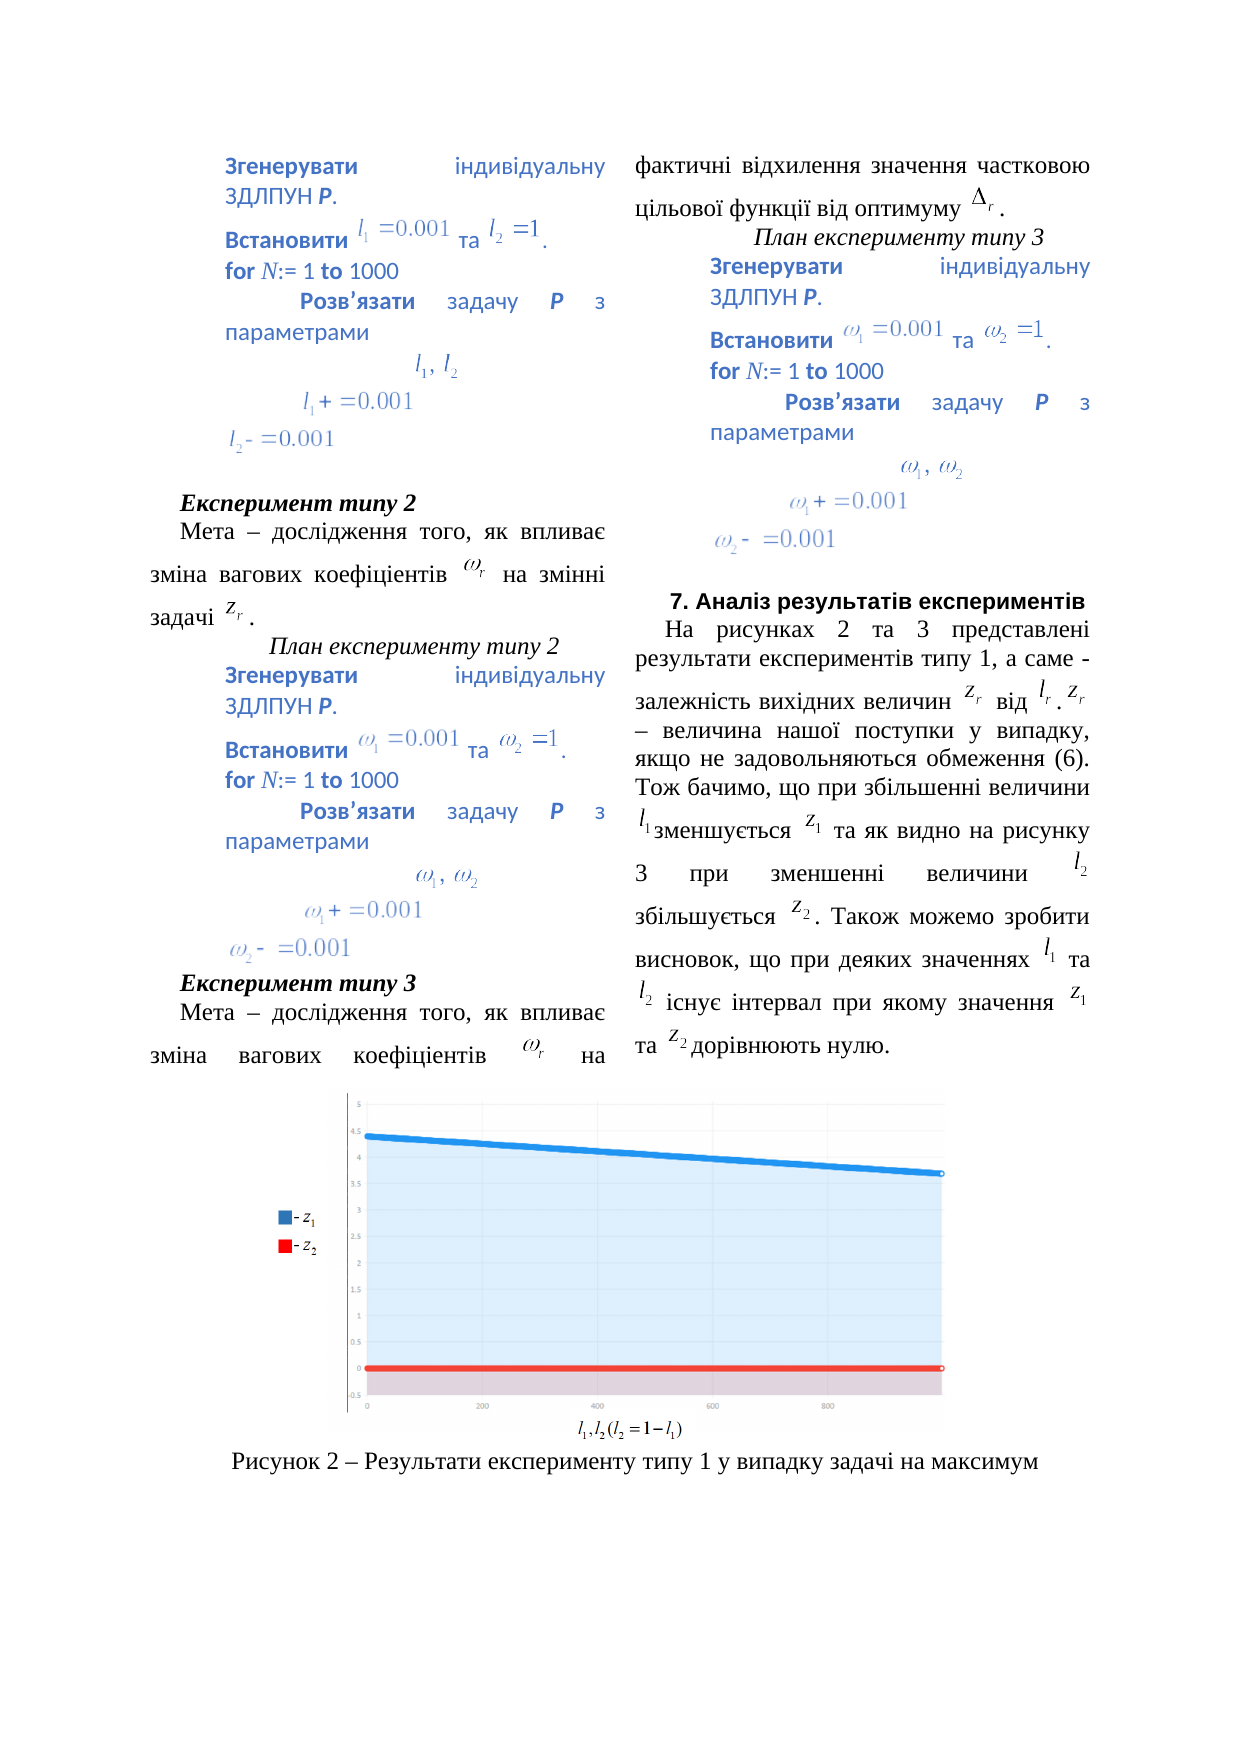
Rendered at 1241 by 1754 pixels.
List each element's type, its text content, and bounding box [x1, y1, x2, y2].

text for N:= 1 to 1000 [225, 764, 605, 795]
text Експеримент типу 3 [150, 968, 605, 997]
text Розв’язати задачу P з параметрами [710, 386, 1090, 447]
text Розв’язати задачу P з параметрами [225, 795, 605, 856]
text Експеримент типу 2 [150, 488, 605, 516]
text Згенерувати індивідуальну ЗДЛПУН P. [225, 150, 605, 211]
picture [274, 1087, 947, 1444]
text Рисунок 2 – Результати експерименту типу 1 у випадку задачі на максимум [150, 1446, 1090, 1475]
text Мета – дослідження того, як впливає зміна вагових коефіціентів на змінні задачі . [150, 516, 605, 631]
text Розв’язати задачу P з параметрами [225, 285, 605, 346]
text Мета – дослідження того, як впливає зміна вагових коефіціентів на фактичні відхилення значення частковою цільової функції від оптимуму . [635, 150, 1090, 222]
text План експерименту типу 3 [710, 222, 1090, 250]
text Встановити та . [225, 721, 605, 764]
text Встановити та . [710, 311, 1090, 355]
text Згенерувати індивідуальну ЗДЛПУН P. [225, 660, 605, 721]
text 7. Аналіз результатів експериментів [635, 588, 1090, 614]
text for N:= 1 to 1000 [710, 355, 1090, 386]
text Встановити та . [225, 211, 605, 255]
text На рисунках 2 та 3 представлені результати експериментів типу 1, а саме - залежність вихідних величин від .– величина нашої поступки у випадку, якщо не задовольняються обмеження (6). Тож бачимо, що при збільшенні величини зменшується та як видно на рисунку 3 при зменшенні величини збільшується . Також можемо зробити висновок, що при деяких значеннях та існує інтервал при якому значення та дорівнюють нулю. [635, 614, 1090, 1058]
text for N:= 1 to 1000 [225, 255, 605, 285]
text Згенерувати індивідуальну ЗДЛПУН P. [710, 250, 1090, 311]
text Мета – дослідження того, як впливає зміна вагових коефіціентів на фактичні відхилення значення частковою цільової функції від оптимуму . [150, 997, 605, 1069]
text План експерименту типу 2 [225, 631, 605, 660]
